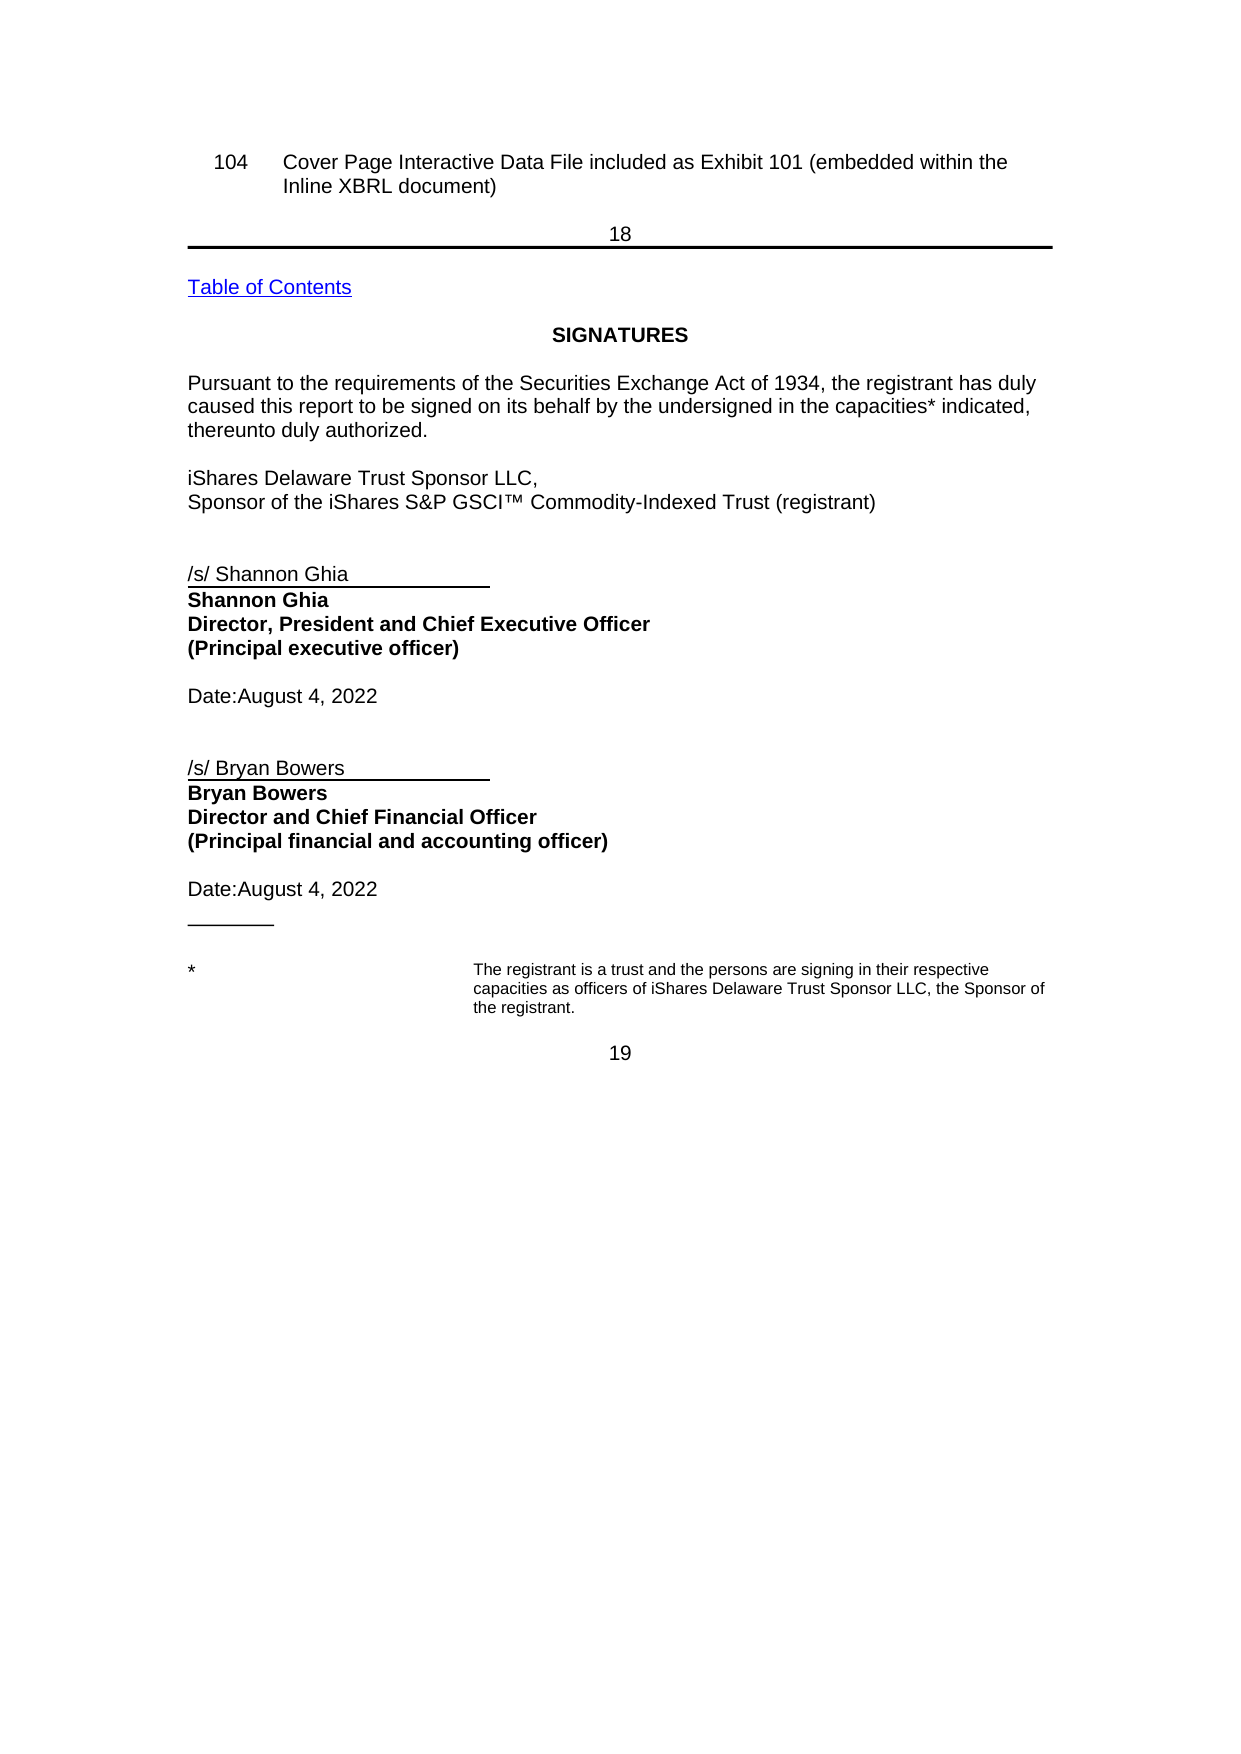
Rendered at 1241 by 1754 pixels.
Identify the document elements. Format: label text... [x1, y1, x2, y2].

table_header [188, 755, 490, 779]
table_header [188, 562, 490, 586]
text Director and Chief Financial Officer [187, 805, 1053, 829]
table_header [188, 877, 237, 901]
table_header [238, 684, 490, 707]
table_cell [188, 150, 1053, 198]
text (Principal financial and accounting officer) [187, 829, 1053, 853]
text (Principal executive officer) [187, 636, 1053, 659]
text 18 [187, 222, 1053, 245]
text Pursuant to the requirements of the Securities Exchange Act of 1934, the registrant has duly caused this report to be signed on its behalf by the undersigned in the capacities* indicated, thereunto duly authorized. [187, 370, 1053, 442]
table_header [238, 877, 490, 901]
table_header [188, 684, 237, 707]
text Bryan Bowers [187, 781, 1053, 805]
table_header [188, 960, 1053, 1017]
text Shannon Ghia [187, 588, 1053, 612]
text Sponsor of the iShares S&P GSCI™ Commodity-Indexed Trust (registrant) [187, 490, 1053, 514]
text iShares Delaware Trust Sponsor LLC, [187, 466, 1053, 490]
text Director, President and Chief Executive Officer [187, 612, 1053, 636]
text 19 [187, 1041, 1053, 1065]
text SIGNATURES [187, 322, 1053, 346]
text Table of Contents [187, 274, 1053, 298]
